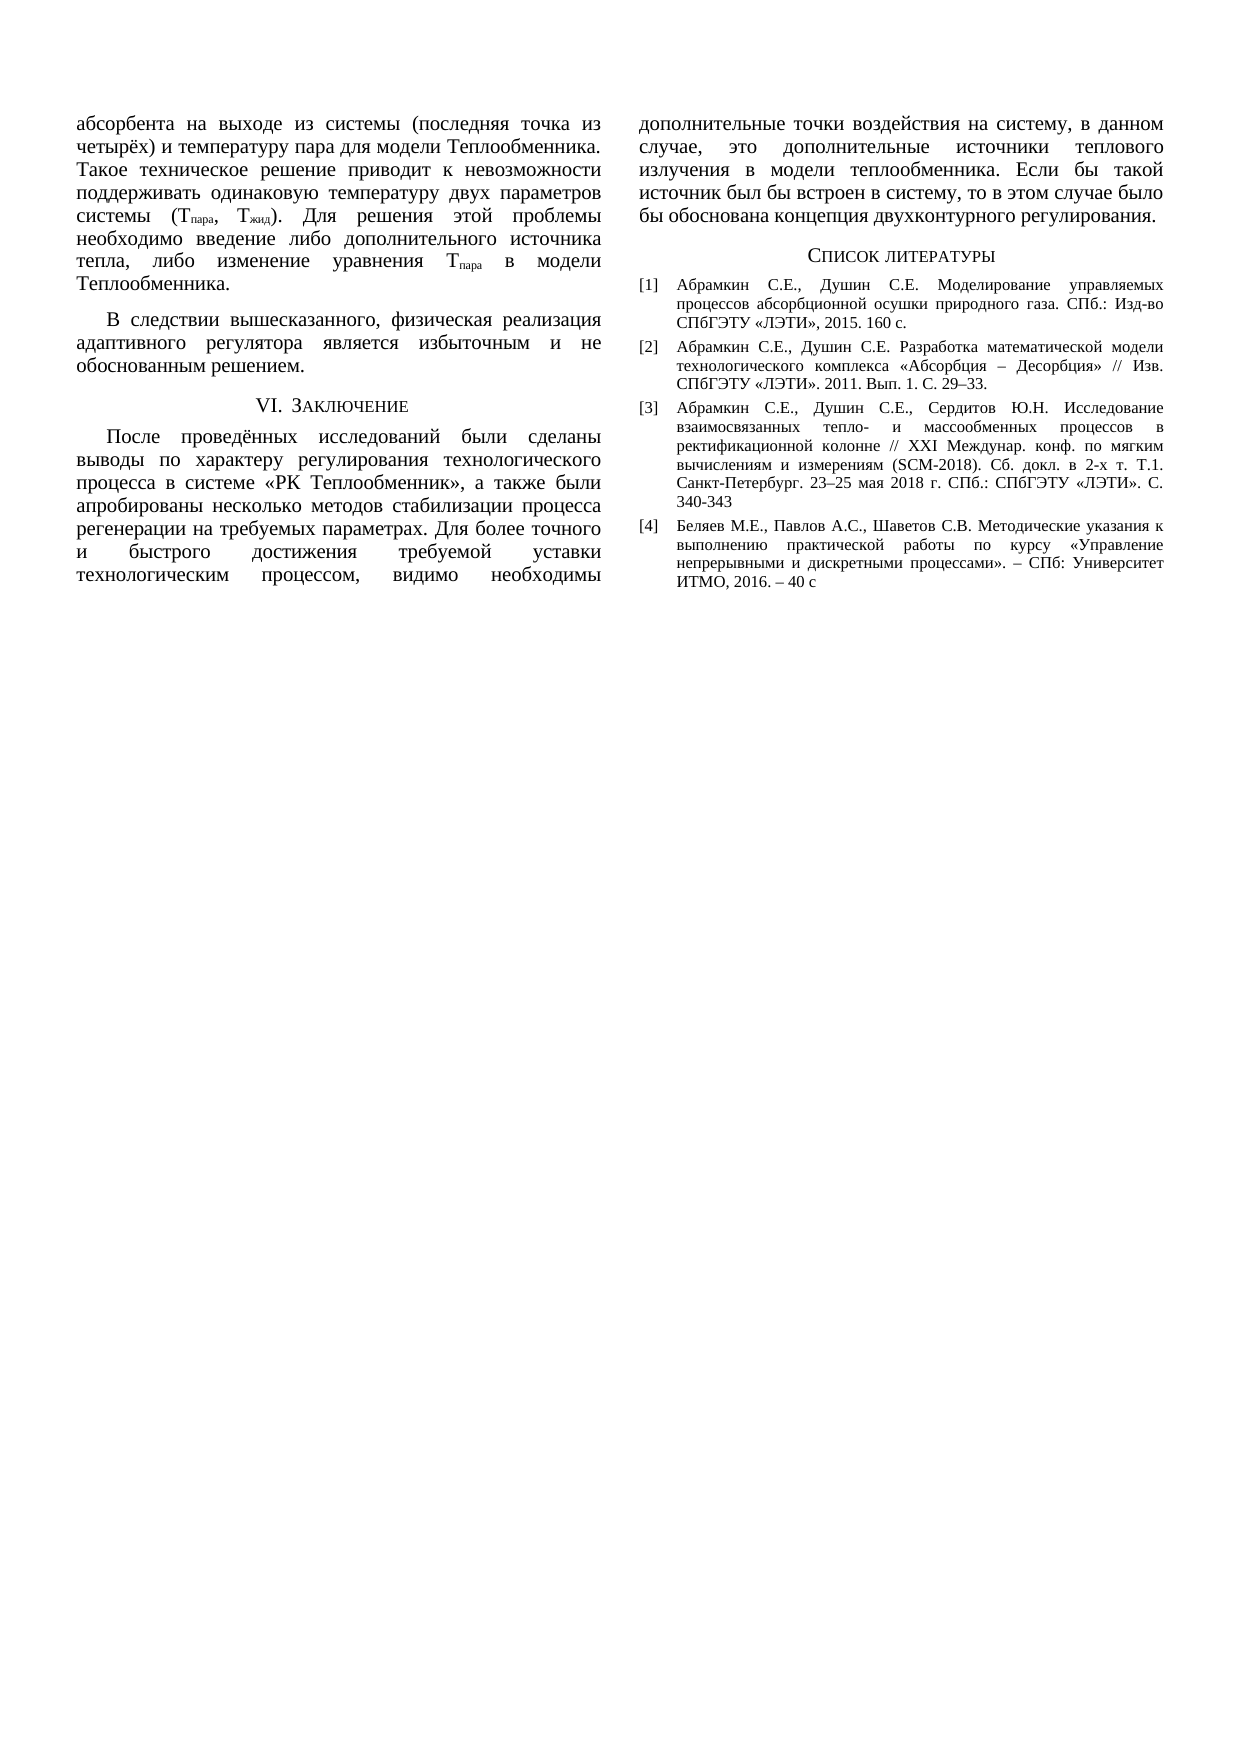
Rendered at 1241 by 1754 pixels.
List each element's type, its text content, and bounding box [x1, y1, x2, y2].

text Абрамкин С.Е., Душин С.Е. Моделирование управляемых процессов абсорбционной осушки природного газа. СПб.: Изд-во СПбГЭТУ «ЛЭТИ», 2015. 160 с. [639, 276, 1164, 332]
subtitle Список литературы [639, 243, 1164, 267]
text В следствии вышесказанного, физическая реализация адаптивного регулятора является избыточным и не обоснованным решением. [76, 308, 601, 377]
text Беляев М.Е., Павлов А.С., Шаветов С.В. Методические указания к выполнению практической работы по курсу «Управление непрерывными и дискретными процессами». – СПб: Университет ИТМО, 2016. – 40 с [639, 516, 1164, 591]
text После проведённых исследований были сделаны выводы по характеру регулирования технологического процесса в системе «РК Теплообменник», а также были апробированы несколько методов стабилизации процесса регенерации на требуемых параметрах. Для более точного и быстрого достижения требуемой уставки технологическим процессом, видимо необходимы дополнительные точки воздействия на систему, в данном случае, это дополнительные источники теплового излучения в модели теплообменника. Если бы такой источник был бы встроен в систему, то в этом случае было бы обоснована концепция двухконтурного регулирования. [76, 426, 601, 586]
text Абрамкин С.Е., Душин С.Е., Сердитов Ю.Н. Исследование взаимосвязанных тепло- и массообменных процессов в ректификационной колонне // XXI Междунар. конф. по мягким вычислениям и измерениям (SCM-2018). Сб. докл. в 2-х т. Т.1. Санкт-Петербург. 23–25 мая 2018 г. СПб.: СПбГЭТУ «ЛЭТИ». С. 340-343 [639, 399, 1164, 511]
subtitle Заключение [76, 393, 601, 417]
text После проведённых исследований были сделаны выводы по характеру регулирования технологического процесса в системе «РК Теплообменник», а также были апробированы несколько методов стабилизации процесса регенерации на требуемых параметрах. Для более точного и быстрого достижения требуемой уставки технологическим процессом, видимо необходимы дополнительные точки воздействия на систему, в данном случае, это дополнительные источники теплового излучения в модели теплообменника. Если бы такой источник был бы встроен в систему, то в этом случае было бы обоснована концепция двухконтурного регулирования. [639, 112, 1164, 227]
text Абрамкин С.Е., Душин С.Е. Разработка математической модели технологического комплекса «Абсорбция – Десорбция» // Изв. СПбГЭТУ «ЛЭТИ». 2011. Вып. 1. С. 29–33. [639, 337, 1164, 393]
